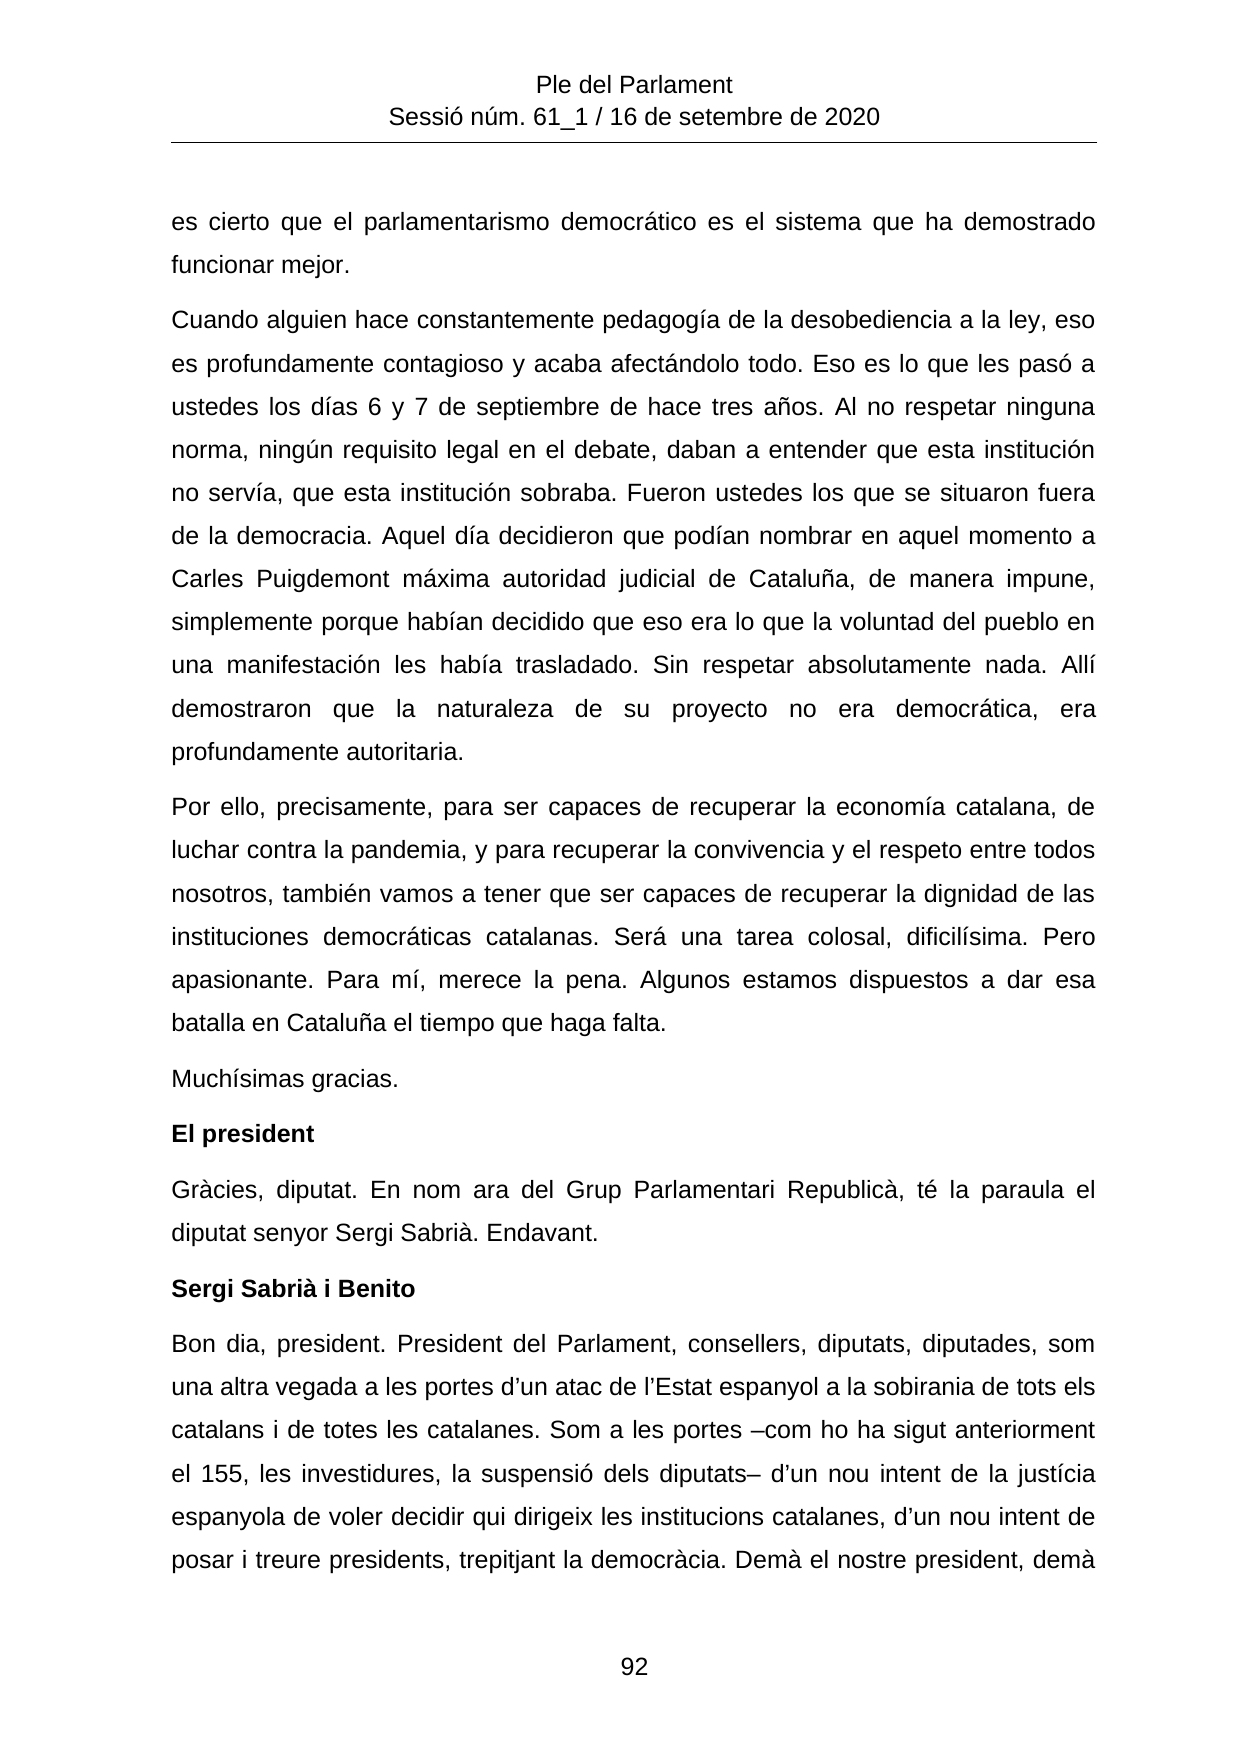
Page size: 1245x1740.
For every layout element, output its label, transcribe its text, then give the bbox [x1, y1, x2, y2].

text Muchísimas gracias. [171, 1064, 1097, 1092]
text Gràcies, diputat. En nom ara del Grup Parlamentari Republicà, té la paraula el diputat senyor Sergi Sabrià. Endavant. [171, 1175, 1097, 1247]
text El president [171, 1119, 1097, 1148]
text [171, 1329, 1097, 1574]
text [171, 207, 1097, 279]
text Por ello, precisamente, para ser capaces de recuperar la economía catalana, de luchar contra la pandemia, y para recuperar la convivencia y el respeto entre todos nosotros, también vamos a tener que ser capaces de recuperar la dignidad de las instituciones democráticas catalanas. Será una tarea colosal, dificilísima. Pero apasionante. Para mí, merece la pena. Algunos estamos dispuestos a dar esa batalla en Cataluña el tiempo que haga falta. [171, 792, 1097, 1037]
text Sergi Sabrià i Benito [171, 1274, 1097, 1302]
text Cuando alguien hace constantemente pedagogía de la desobediencia a la ley, eso es profundamente contagioso y acaba afectándolo todo. Eso es lo que les pasó a ustedes los días 6 y 7 de septiembre de hace tres años. Al no respetar ninguna norma, ningún requisito legal en el debate, daban a entender que esta institución no servía, que esta institución sobraba. Fueron ustedes los que se situaron fuera de la democracia. Aquel día decidieron que podían nombrar en aquel momento a Carles Puigdemont máxima autoridad judicial de Cataluña, de manera impune, simplemente porque habían decidido que eso era lo que la voluntad del pueblo en una manifestación les había trasladado. Sin respetar absolutamente nada. Allí demostraron que la naturaleza de su proyecto no era democrática, era profundamente autoritaria. [171, 306, 1097, 766]
